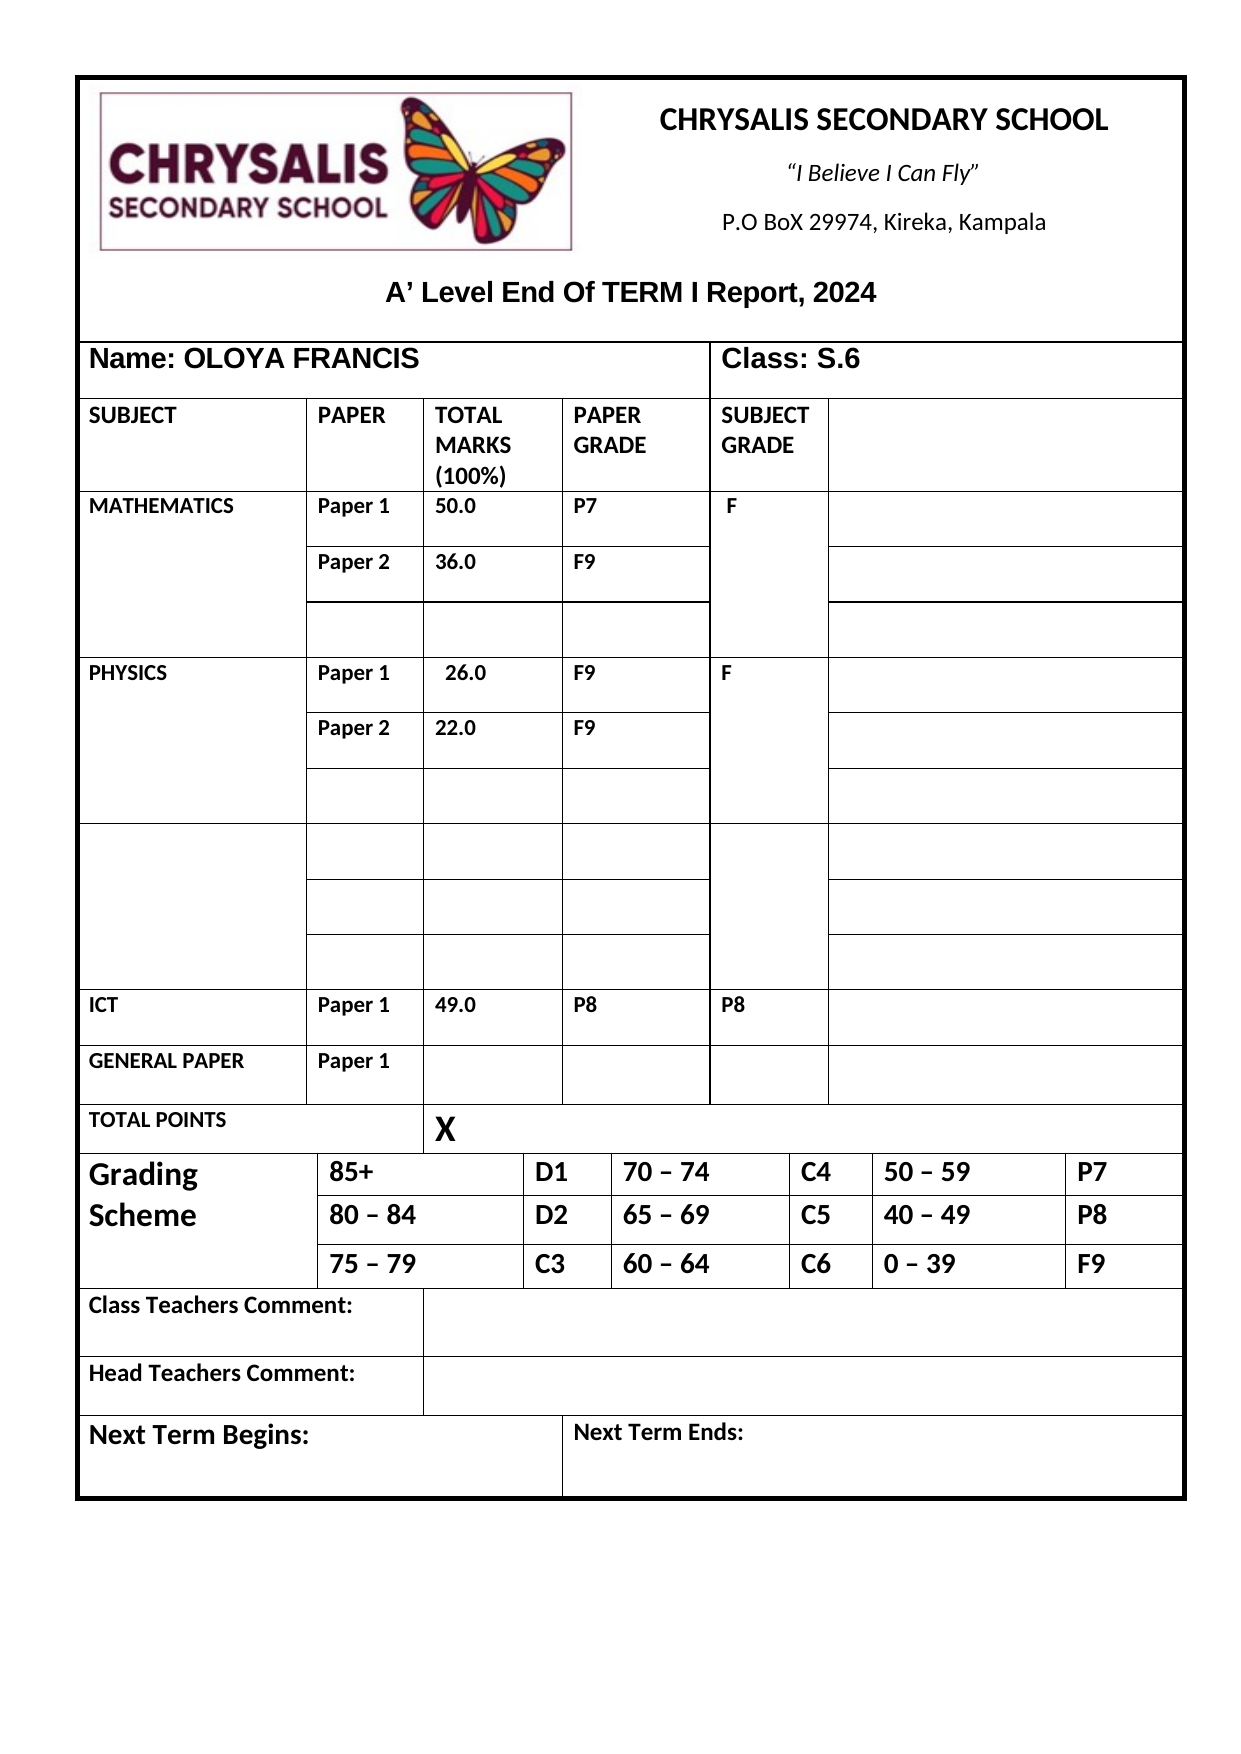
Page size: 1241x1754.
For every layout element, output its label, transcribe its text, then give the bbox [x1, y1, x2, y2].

table_cell [307, 880, 423, 934]
table_cell C4 [790, 1154, 872, 1195]
table_cell 26.0 [424, 658, 562, 712]
table_cell PAPER GRADE [563, 399, 709, 491]
table_cell 22.0 [424, 713, 562, 768]
table_cell [307, 935, 423, 989]
table_cell 50 – 59 [873, 1154, 1065, 1195]
table_cell 40 – 49 [873, 1196, 1065, 1244]
table_cell F9 [563, 713, 709, 768]
table_cell [80, 824, 306, 989]
table_cell Head Teachers Comment: [80, 1357, 423, 1415]
table_cell PAPER [307, 399, 423, 491]
table_cell GENERAL PAPER [80, 1046, 306, 1104]
table_cell [829, 1046, 1182, 1104]
table_cell 75 – 79 [318, 1245, 523, 1288]
table_cell Class: S.6 [711, 343, 1182, 398]
table_cell [829, 990, 1182, 1045]
table_cell [563, 603, 709, 657]
table_cell 60 – 64 [612, 1245, 789, 1288]
table_cell Next Term Ends: [563, 1416, 1182, 1496]
table_cell [829, 603, 1182, 657]
table_cell 85+ [318, 1154, 523, 1195]
table_cell [711, 824, 828, 989]
table_cell 50.0 [424, 492, 562, 546]
table_cell Next Term Begins: [80, 1416, 562, 1496]
table_cell [563, 880, 709, 934]
picture [88, 84, 583, 258]
table_cell 0 – 39 [873, 1245, 1065, 1288]
table_cell [424, 769, 562, 823]
table_cell D2 [524, 1196, 611, 1244]
table_cell [424, 603, 562, 657]
table_cell Name: OLOYA FRANCIS [80, 343, 709, 398]
table_cell Grading Scheme [80, 1154, 317, 1288]
table_cell [563, 1046, 709, 1104]
table_header A’ Level End Of TERM I Report, 2024 [80, 80, 1182, 341]
table_cell C5 [790, 1196, 872, 1244]
table_cell Paper 2 [307, 547, 423, 601]
table_cell [563, 769, 709, 823]
table_cell P7 [563, 492, 709, 546]
table_cell 80 – 84 [318, 1196, 523, 1244]
table_cell 70 – 74 [612, 1154, 789, 1195]
table_cell [829, 880, 1182, 934]
table_cell D1 [524, 1154, 611, 1195]
table_cell Paper 1 [307, 658, 423, 712]
table_cell [307, 769, 423, 823]
table_cell Paper 2 [307, 713, 423, 768]
table_cell F9 [1066, 1245, 1182, 1288]
table_cell [829, 824, 1182, 878]
table_cell [424, 935, 562, 989]
table_cell [424, 1046, 562, 1104]
table_cell 65 – 69 [612, 1196, 789, 1244]
table_cell Paper 1 [307, 492, 423, 546]
table_cell 36.0 [424, 547, 562, 601]
table_cell [424, 824, 562, 878]
table_cell Paper 1 [307, 1046, 423, 1104]
table_cell [829, 769, 1182, 823]
table_cell ICT [80, 990, 306, 1045]
table_cell Class Teachers Comment: [80, 1289, 423, 1356]
table_cell [829, 658, 1182, 712]
table_cell C6 [790, 1245, 872, 1288]
table_cell [307, 603, 423, 657]
table_cell MATHEMATICS [80, 492, 306, 657]
table_cell P8 [563, 990, 709, 1045]
table_cell TOTAL MARKS (100%) [424, 399, 562, 491]
table_cell F9 [563, 547, 709, 601]
table_cell TOTAL POINTS [80, 1105, 423, 1152]
table_cell F9 [563, 658, 709, 712]
table_cell [424, 1357, 1182, 1415]
table_cell [424, 1289, 1182, 1356]
table_cell [829, 399, 1182, 491]
table_cell X [424, 1105, 1182, 1152]
table_cell [829, 935, 1182, 989]
table_cell [829, 713, 1182, 768]
table_cell [563, 935, 709, 989]
table_cell F [711, 492, 828, 657]
table_cell P7 [1066, 1154, 1182, 1195]
table_cell [829, 492, 1182, 546]
table_cell P8 [711, 990, 828, 1045]
table_cell 49.0 [424, 990, 562, 1045]
table_cell Paper 1 [307, 990, 423, 1045]
table_cell [307, 824, 423, 878]
table_cell [711, 1046, 828, 1104]
table_cell SUBJECT GRADE [711, 399, 828, 491]
table_cell C3 [524, 1245, 611, 1288]
table_cell P8 [1066, 1196, 1182, 1244]
table_cell F [711, 658, 828, 823]
table_cell [424, 880, 562, 934]
table_cell [829, 547, 1182, 601]
table_cell [563, 824, 709, 878]
table_cell PHYSICS [80, 658, 306, 823]
table_cell SUBJECT [80, 399, 306, 491]
